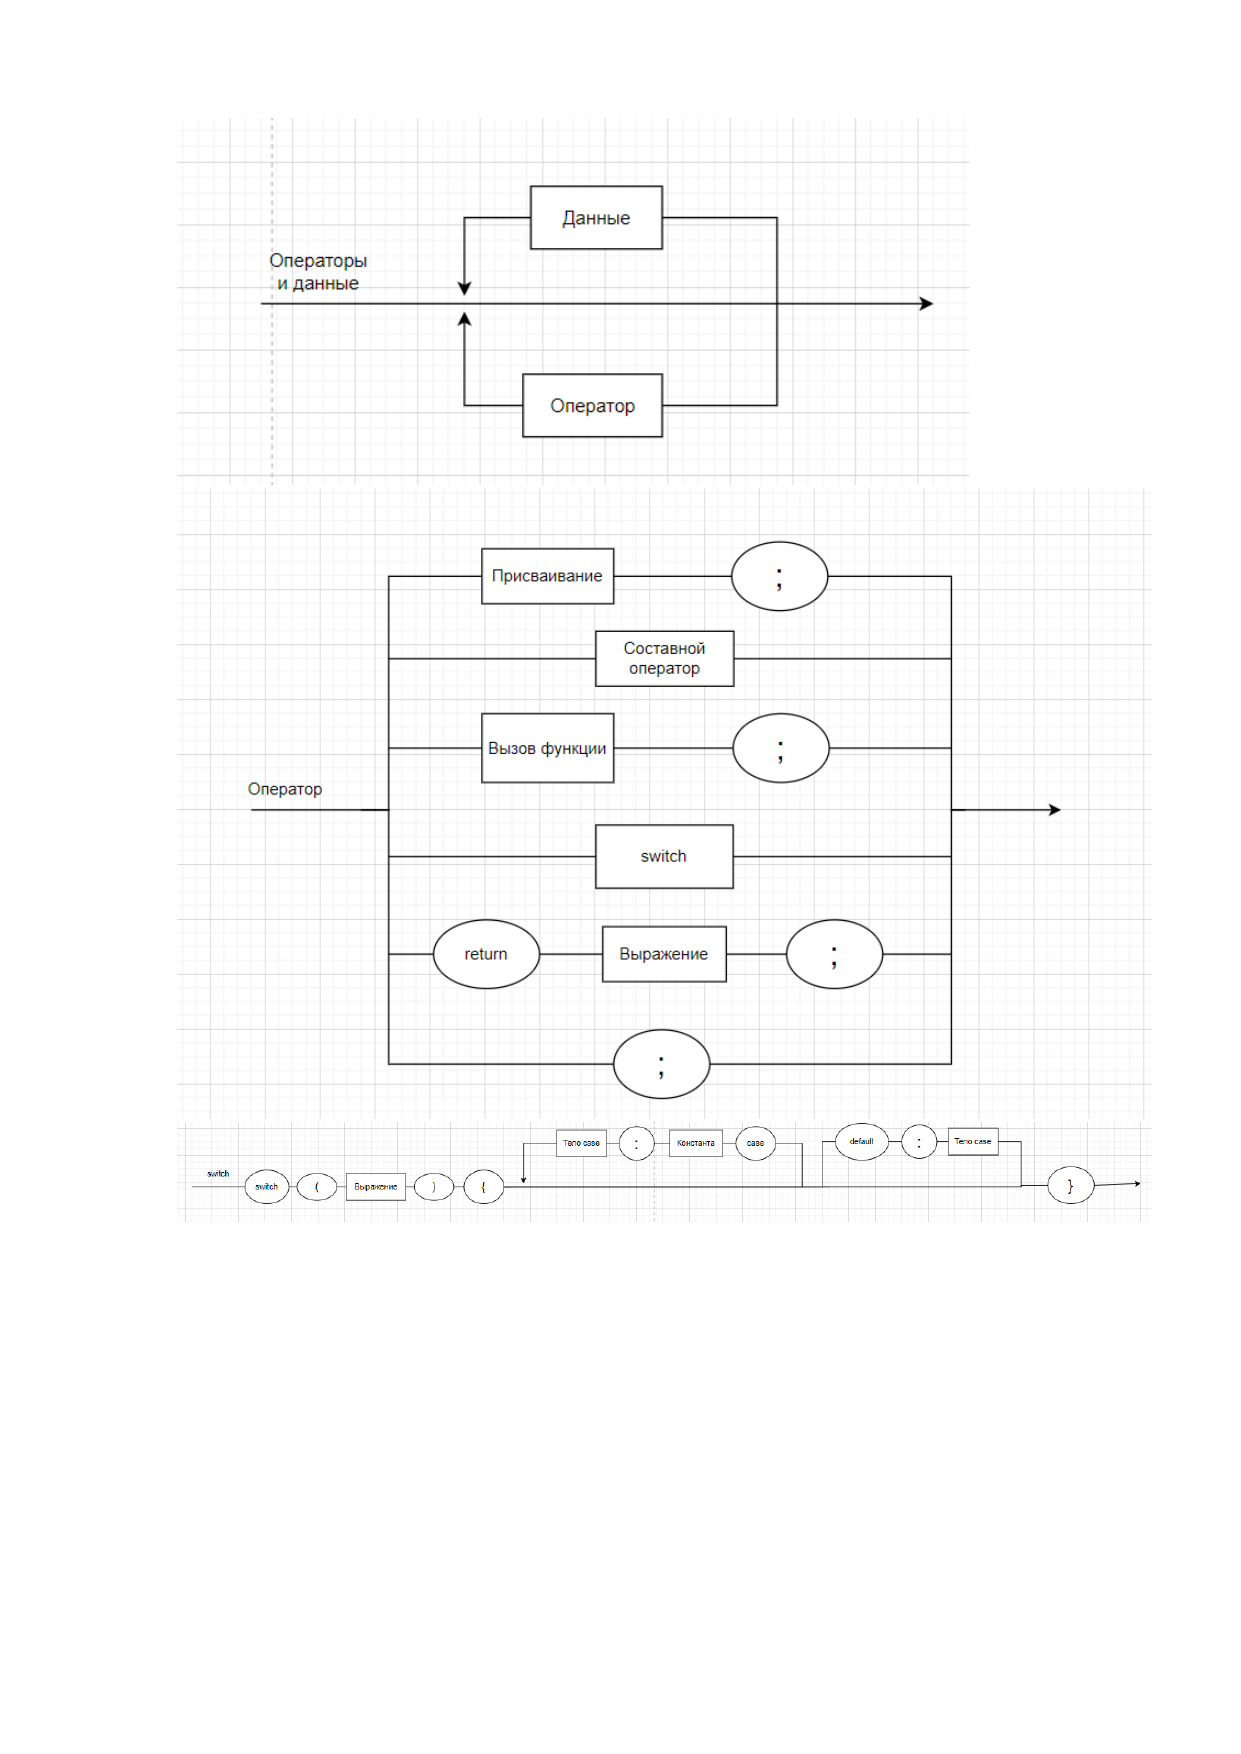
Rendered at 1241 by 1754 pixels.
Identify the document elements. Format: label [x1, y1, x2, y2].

picture [177, 1122, 1152, 1222]
picture [177, 118, 970, 485]
picture [177, 488, 1152, 1119]
